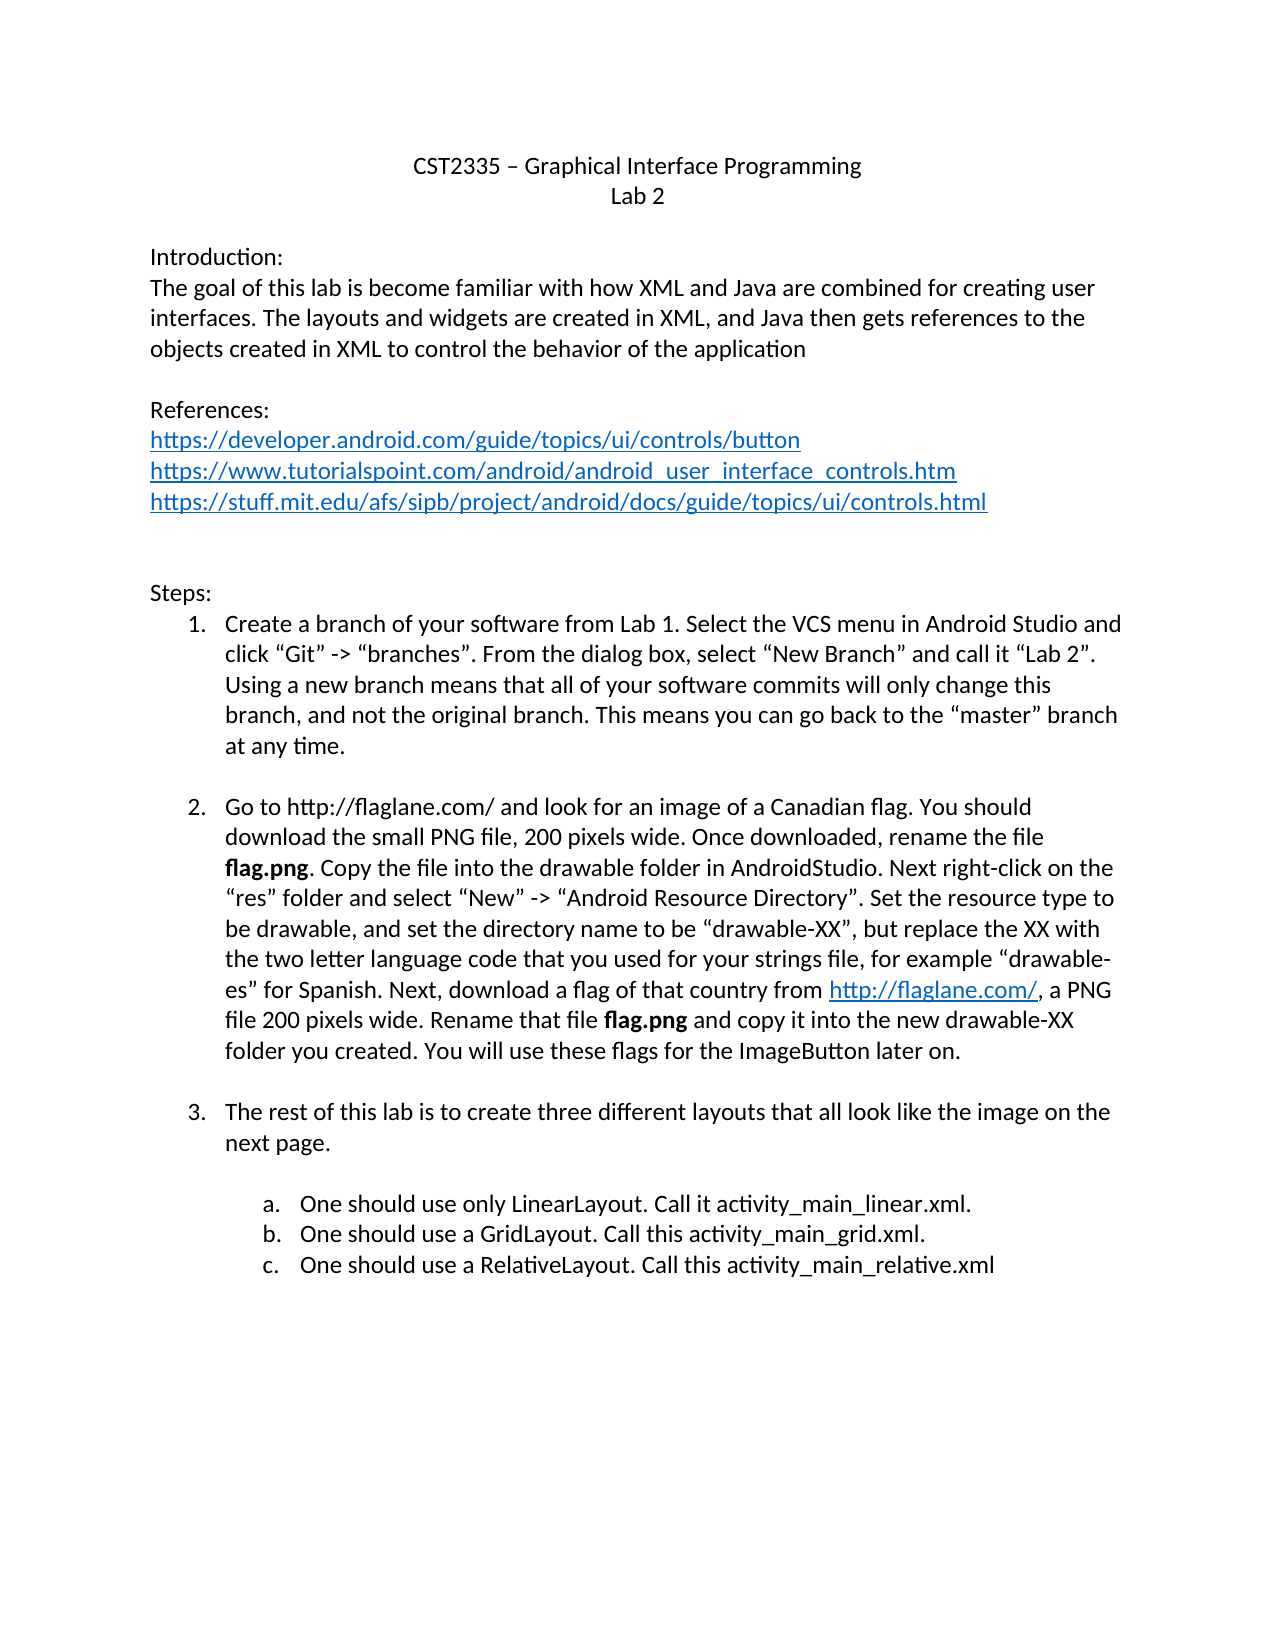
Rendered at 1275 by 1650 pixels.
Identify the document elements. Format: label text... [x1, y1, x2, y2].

text Lab 2 [150, 181, 1125, 211]
text CST2335 – Graphical Interface Programming [150, 150, 1125, 181]
text https://www.tutorialspoint.com/android/android_user_interface_controls.htm [150, 455, 1125, 486]
list One should use a GridLayout. Call this activity_main_grid.xml. [262, 1218, 1125, 1249]
text https://stuff.mit.edu/afs/sipb/project/android/docs/guide/topics/ui/controls.html [150, 486, 1125, 516]
list One should use a RelativeLayout. Call this activity_main_relative.xml [262, 1249, 1125, 1279]
list Create a branch of your software from Lab 1. Select the VCS menu in Android Studio and click “Git” -> “branches”. From the dialog box, select “New Branch” and call it “Lab 2”. Using a new branch means that all of your software commits will only change this branch, and not the original branch. This means you can go back to the “master” branch at any time. [187, 608, 1125, 760]
text The goal of this lab is become familiar with how XML and Java are combined for creating user interfaces. The layouts and widgets are created in XML, and Java then gets references to the objects created in XML to control the behavior of the application [150, 272, 1125, 364]
text Steps: [150, 577, 1125, 608]
list One should use only LinearLayout. Call it activity_main_linear.xml. [262, 1188, 1125, 1218]
text https://developer.android.com/guide/topics/ui/controls/button [150, 425, 1125, 455]
list Go to http://flaglane.com/ and look for an image of a Canadian flag. You should download the small PNG file, 200 pixels wide. Once downloaded, rename the file flag.png. Copy the file into the drawable folder in AndroidStudio. Next right-click on the “res” folder and select “New” -> “Android Resource Directory”. Set the resource type to be drawable, and set the directory name to be “drawable-XX”, but replace the XX with the two letter language code that you used for your strings file, for example “drawable-es” for Spanish. Next, download a flag of that country from http://flaglane.com/, a PNG file 200 pixels wide. Rename that file flag.png and copy it into the new drawable-XX folder you created. You will use these flags for the ImageButton later on. [187, 791, 1125, 1066]
list The rest of this lab is to create three different layouts that all look like the image on the next page. [187, 1096, 1125, 1157]
text References: [150, 394, 1125, 425]
text Introduction: [150, 242, 1125, 272]
